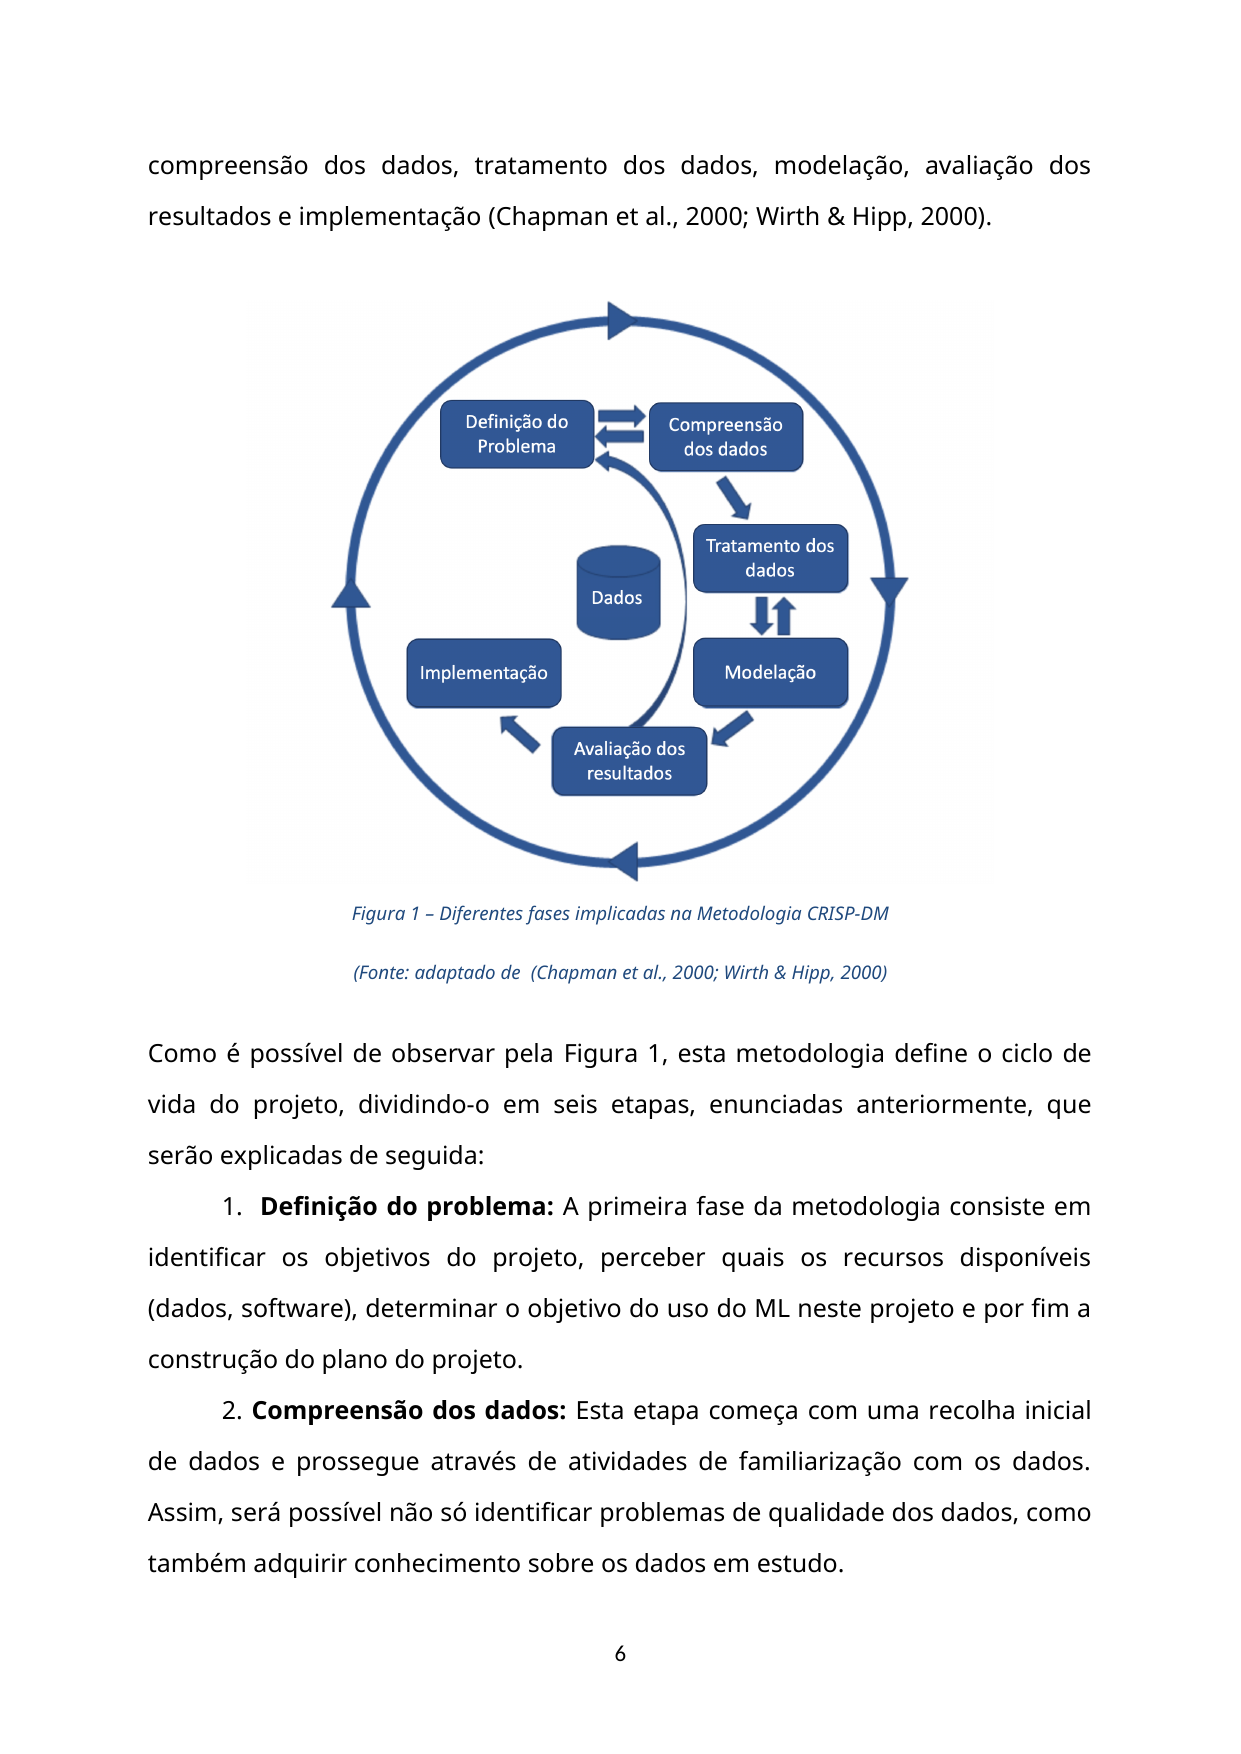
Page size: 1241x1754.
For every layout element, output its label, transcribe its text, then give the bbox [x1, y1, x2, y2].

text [148, 148, 1092, 233]
text Como é possível de observar pela Figura 1, esta metodologia define o ciclo de vida do projeto, dividindo-o em seis etapas, enunciadas anteriormente, que serão explicadas de seguida: [148, 1036, 1092, 1172]
text 2. Compreensão dos dados: Esta etapa começa com uma recolha inicial de dados e prossegue através de atividades de familiarização com os dados. Assim, será possível não só identificar problemas de qualidade dos dados, como também adquirir conhecimento sobre os dados em estudo. [148, 1393, 1092, 1580]
text 1. Definição do problema: A primeira fase da metodologia consiste em identificar os objetivos do projeto, perceber quais os recursos disponíveis (dados, software), determinar o objetivo do uso do ML neste projeto e por fim a construção do plano do projeto. [148, 1189, 1092, 1376]
picture [246, 300, 994, 884]
text Figura 1 – Diferentes fases implicadas na Metodologia CRISP-DM [148, 900, 1092, 926]
text (Fonte: adaptado de (Chapman et al., 2000; Wirth & Hipp, 2000) [148, 959, 1092, 985]
